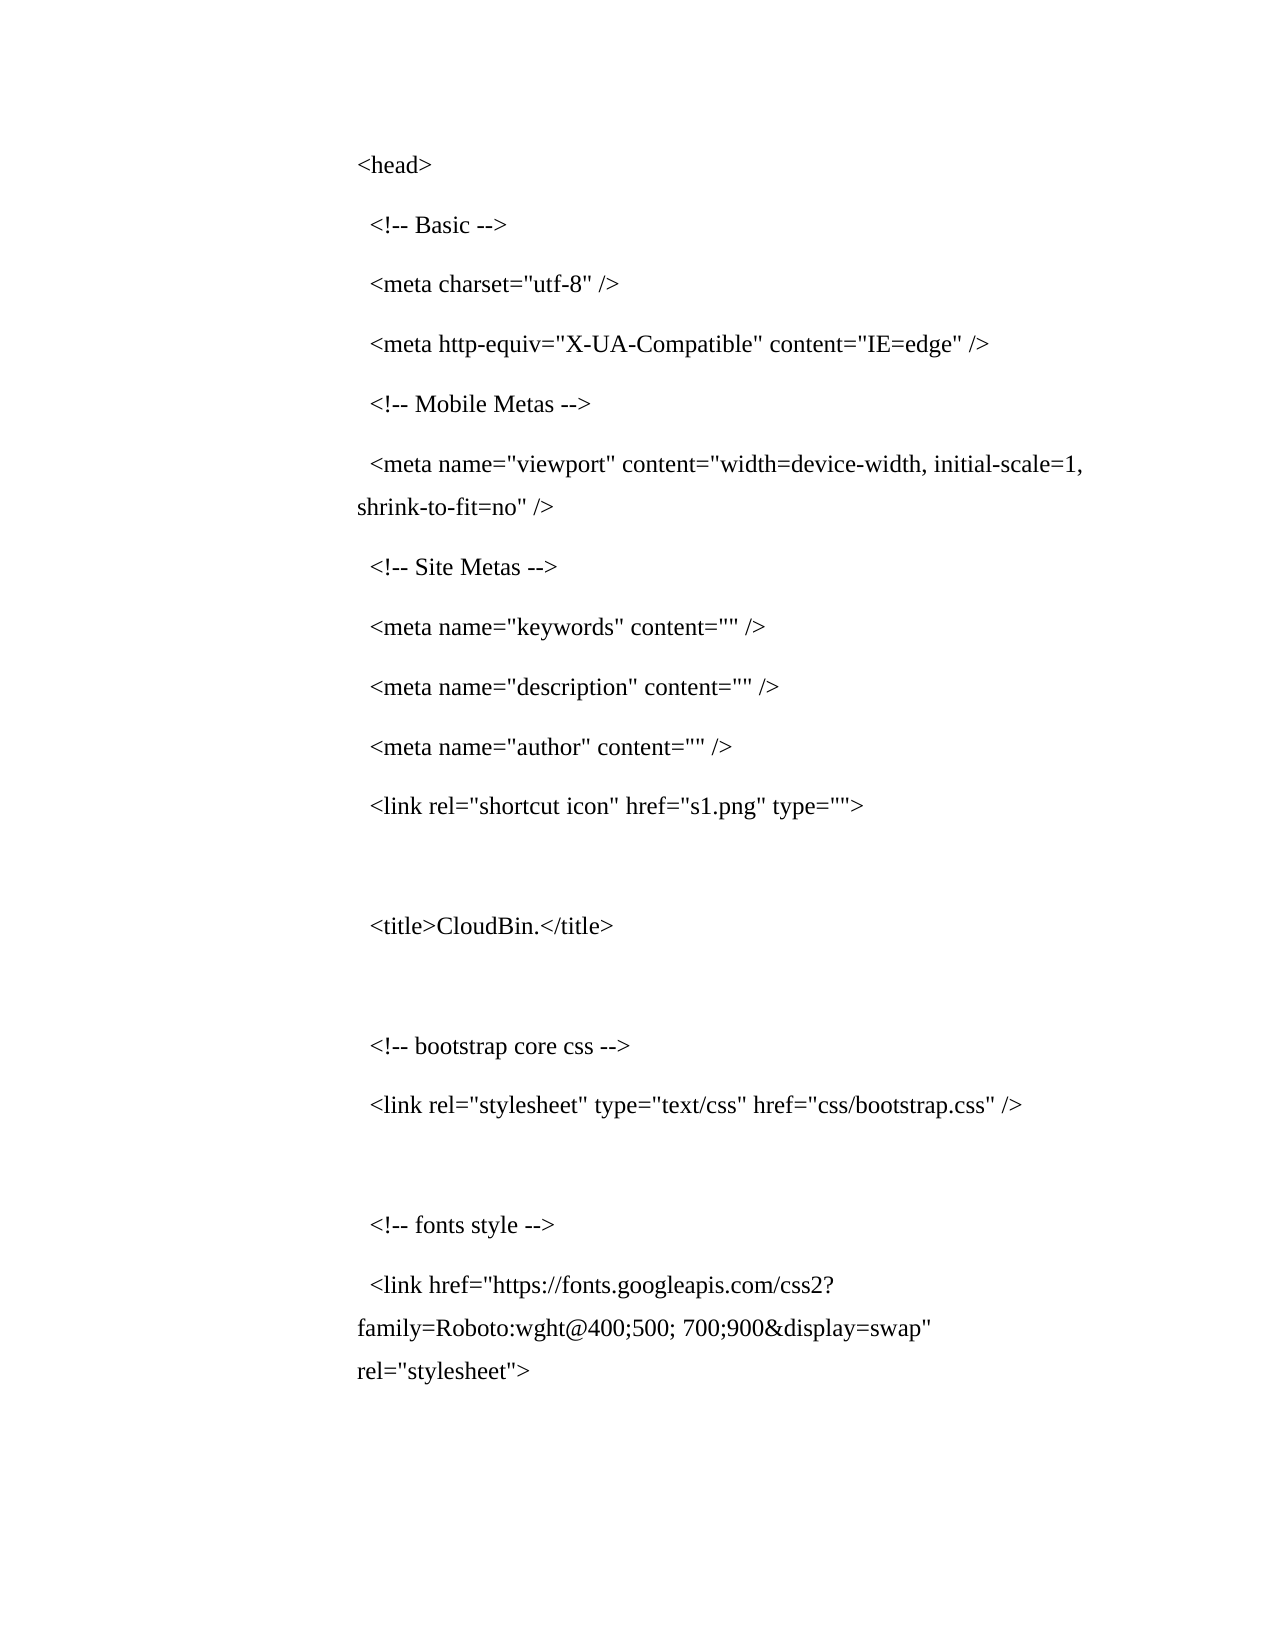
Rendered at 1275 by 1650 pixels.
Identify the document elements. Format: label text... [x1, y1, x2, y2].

text <meta http-equiv="X-UA-Compatible" content="IE=edge" /> [369, 329, 1108, 358]
text <meta charset="utf-8" /> [369, 269, 1108, 298]
text <title>CloudBin.</title> [369, 911, 1108, 940]
text <!-- fonts style --> [369, 1210, 1108, 1239]
text <meta name="viewport" content="width=device-width, initial-scale=1, shrink-to-fit=no" /> [357, 449, 1084, 521]
text <meta name="description" content="" /> [369, 672, 1108, 701]
text <!-- Basic --> [369, 210, 1108, 238]
text <link rel="stylesheet" type="text/css" href="css/bootstrap.css" /> [369, 1091, 1108, 1119]
text <meta name="keywords" content="" /> [369, 612, 1108, 641]
text <!-- Mobile Metas --> [369, 389, 1108, 418]
text <link rel="shortcut icon" href="s1.png" type=""> [369, 791, 1108, 820]
text <!-- Site Metas --> [369, 552, 1108, 581]
text <!-- bootstrap core css --> [369, 1031, 1108, 1059]
text <link href="https://fonts.googleapis.com/css2?family=Roboto:wght@400;500; 700;900&display=swap" rel="stylesheet"> [357, 1270, 1108, 1385]
text <head> [357, 150, 1108, 179]
text <meta name="author" content="" /> [369, 732, 1108, 760]
